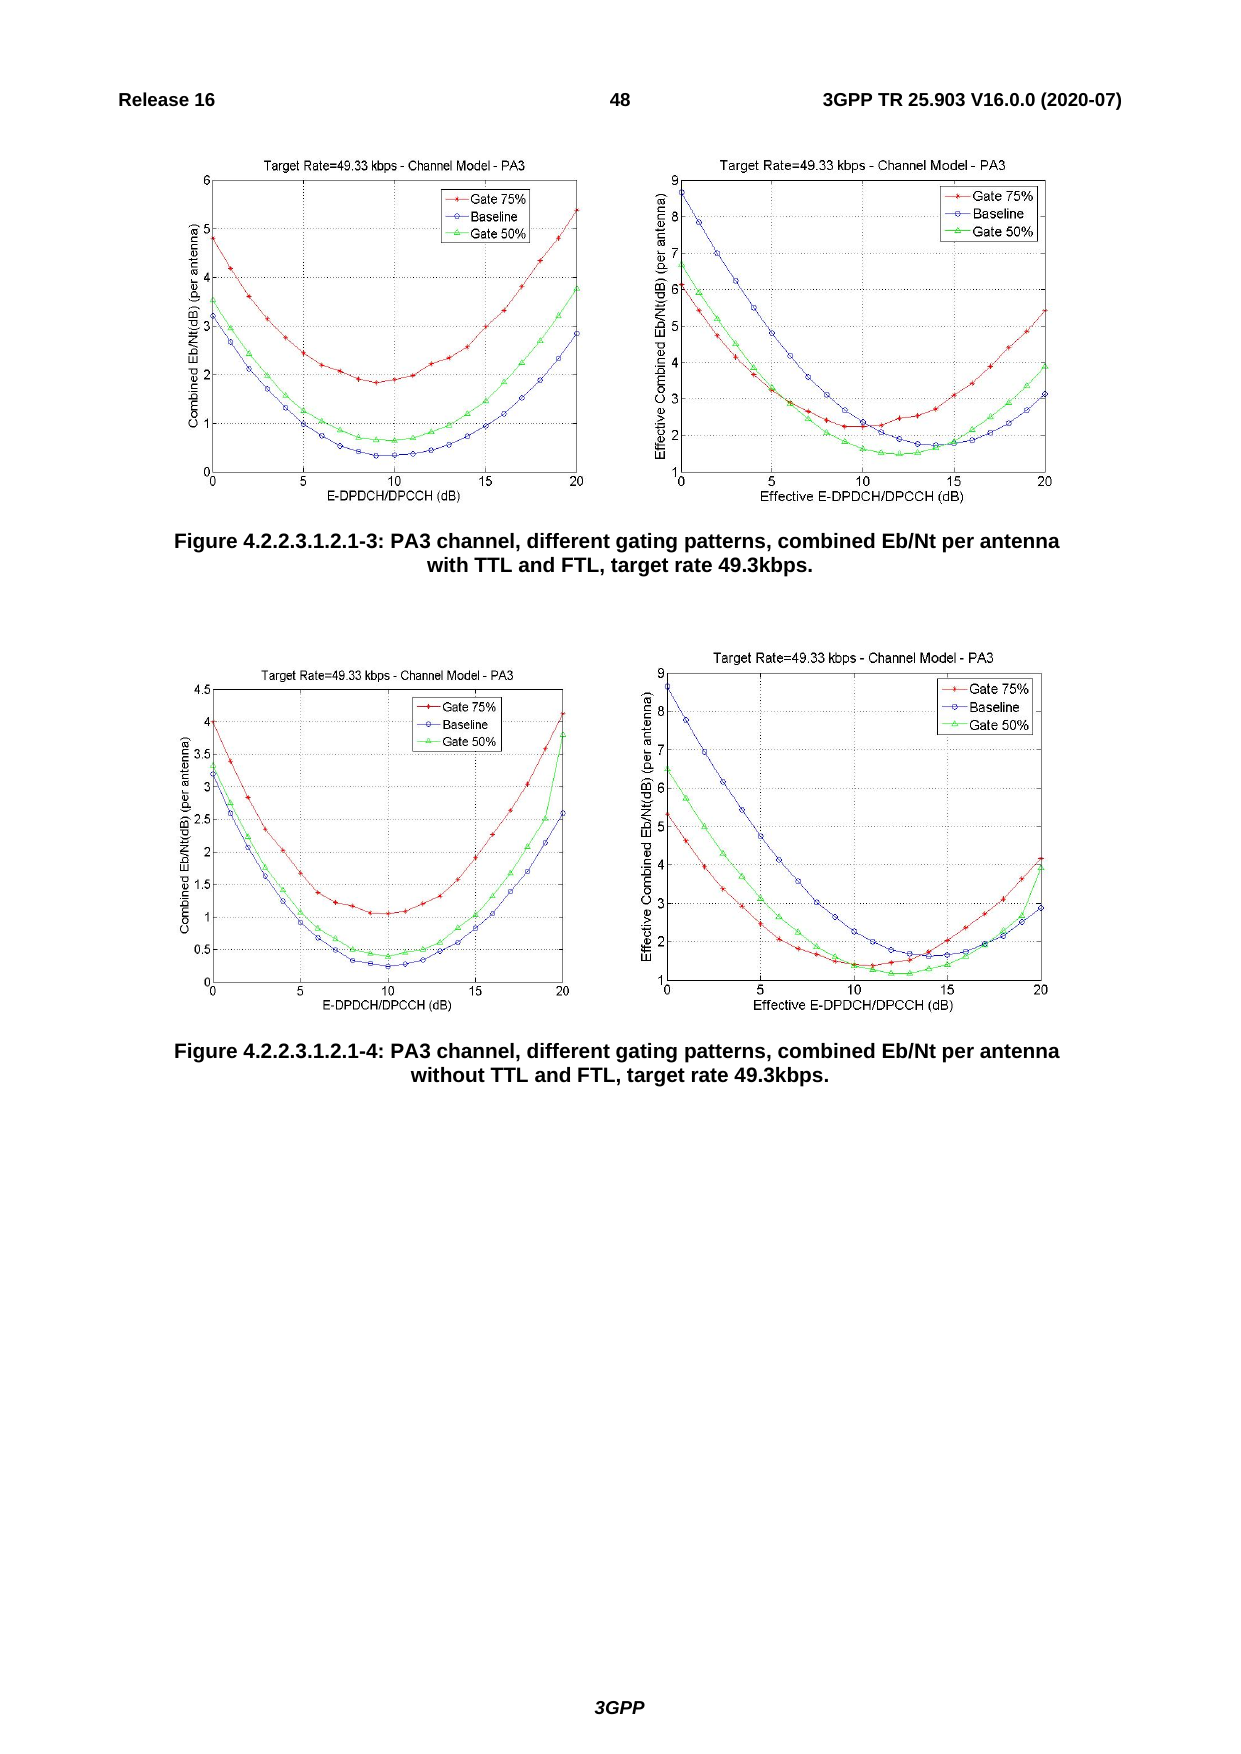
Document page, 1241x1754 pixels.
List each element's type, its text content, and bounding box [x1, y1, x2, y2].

picture [151, 153, 1089, 510]
text Figure 4.2.2.3.1.2.1-4: PA3 channel, different gating patterns, combined Eb/Nt per antenna without TTL and FTL, target rate 49.3kbps. [118, 1039, 1122, 1087]
picture [154, 644, 1086, 1020]
text Figure 4.2.2.3.1.2.1-3: PA3 channel, different gating patterns, combined Eb/Nt per antenna with TTL and FTL, target rate 49.3kbps. [118, 529, 1122, 577]
